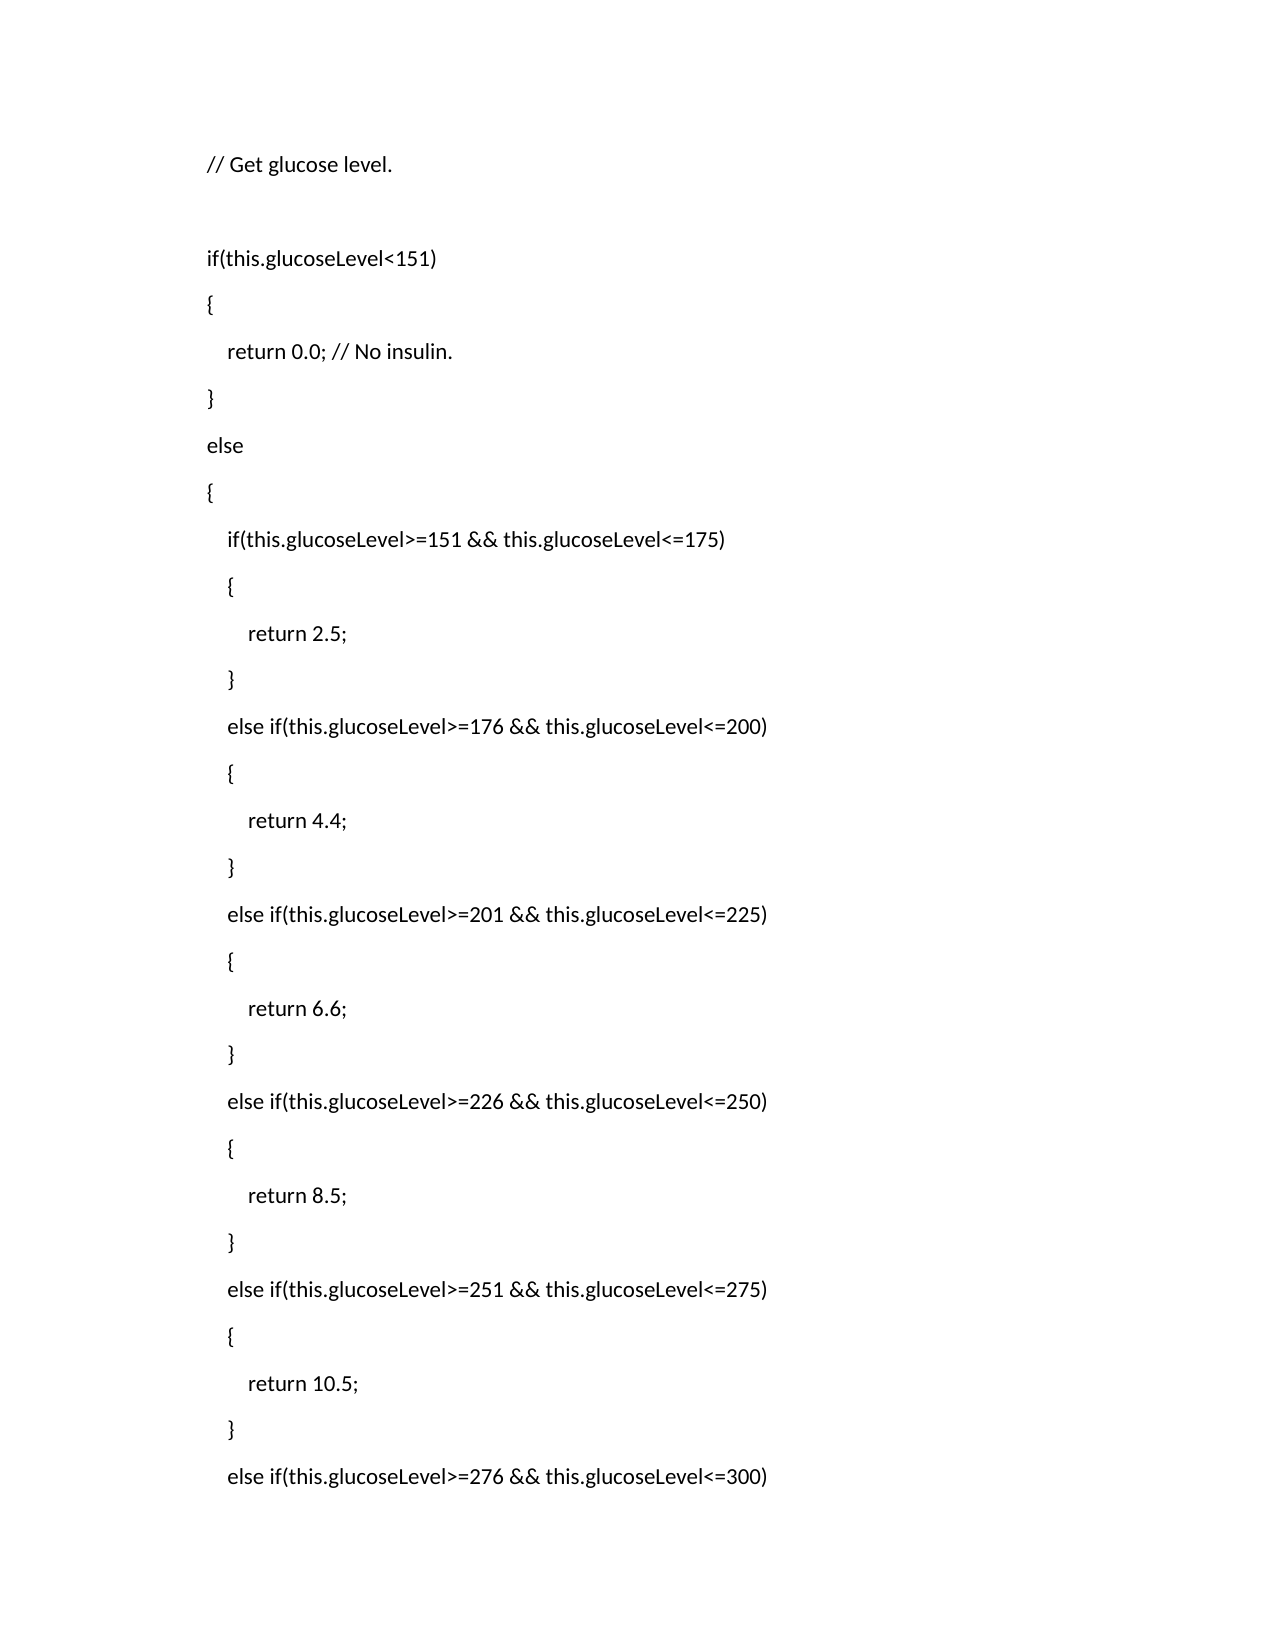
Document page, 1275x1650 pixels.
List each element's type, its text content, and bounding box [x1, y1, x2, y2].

text return 6.6; [150, 994, 1125, 1022]
text if(this.glucoseLevel<151) [150, 244, 1125, 272]
text } [150, 1228, 1125, 1256]
text } [150, 853, 1125, 881]
text // Get glucose level. [150, 150, 1125, 178]
text { [150, 759, 1125, 787]
text return 2.5; [150, 619, 1125, 647]
text else if(this.glucoseLevel>=226 && this.glucoseLevel<=250) [150, 1087, 1125, 1116]
text } [150, 1416, 1125, 1444]
text else if(this.glucoseLevel>=201 && this.glucoseLevel<=225) [150, 900, 1125, 928]
text return 0.0; // No insulin. [150, 337, 1125, 366]
text { [150, 478, 1125, 506]
text { [150, 1134, 1125, 1162]
text else if(this.glucoseLevel>=276 && this.glucoseLevel<=300) [150, 1462, 1125, 1491]
text { [150, 572, 1125, 600]
text } [150, 384, 1125, 412]
text return 10.5; [150, 1369, 1125, 1397]
text else if(this.glucoseLevel>=251 && this.glucoseLevel<=275) [150, 1275, 1125, 1303]
text else if(this.glucoseLevel>=176 && this.glucoseLevel<=200) [150, 712, 1125, 741]
text { [150, 1322, 1125, 1350]
text return 8.5; [150, 1181, 1125, 1209]
text { [150, 947, 1125, 975]
text } [150, 1041, 1125, 1069]
text } [150, 666, 1125, 694]
text if(this.glucoseLevel>=151 && this.glucoseLevel<=175) [150, 525, 1125, 553]
text return 4.4; [150, 806, 1125, 834]
text else [150, 431, 1125, 459]
text { [150, 291, 1125, 319]
